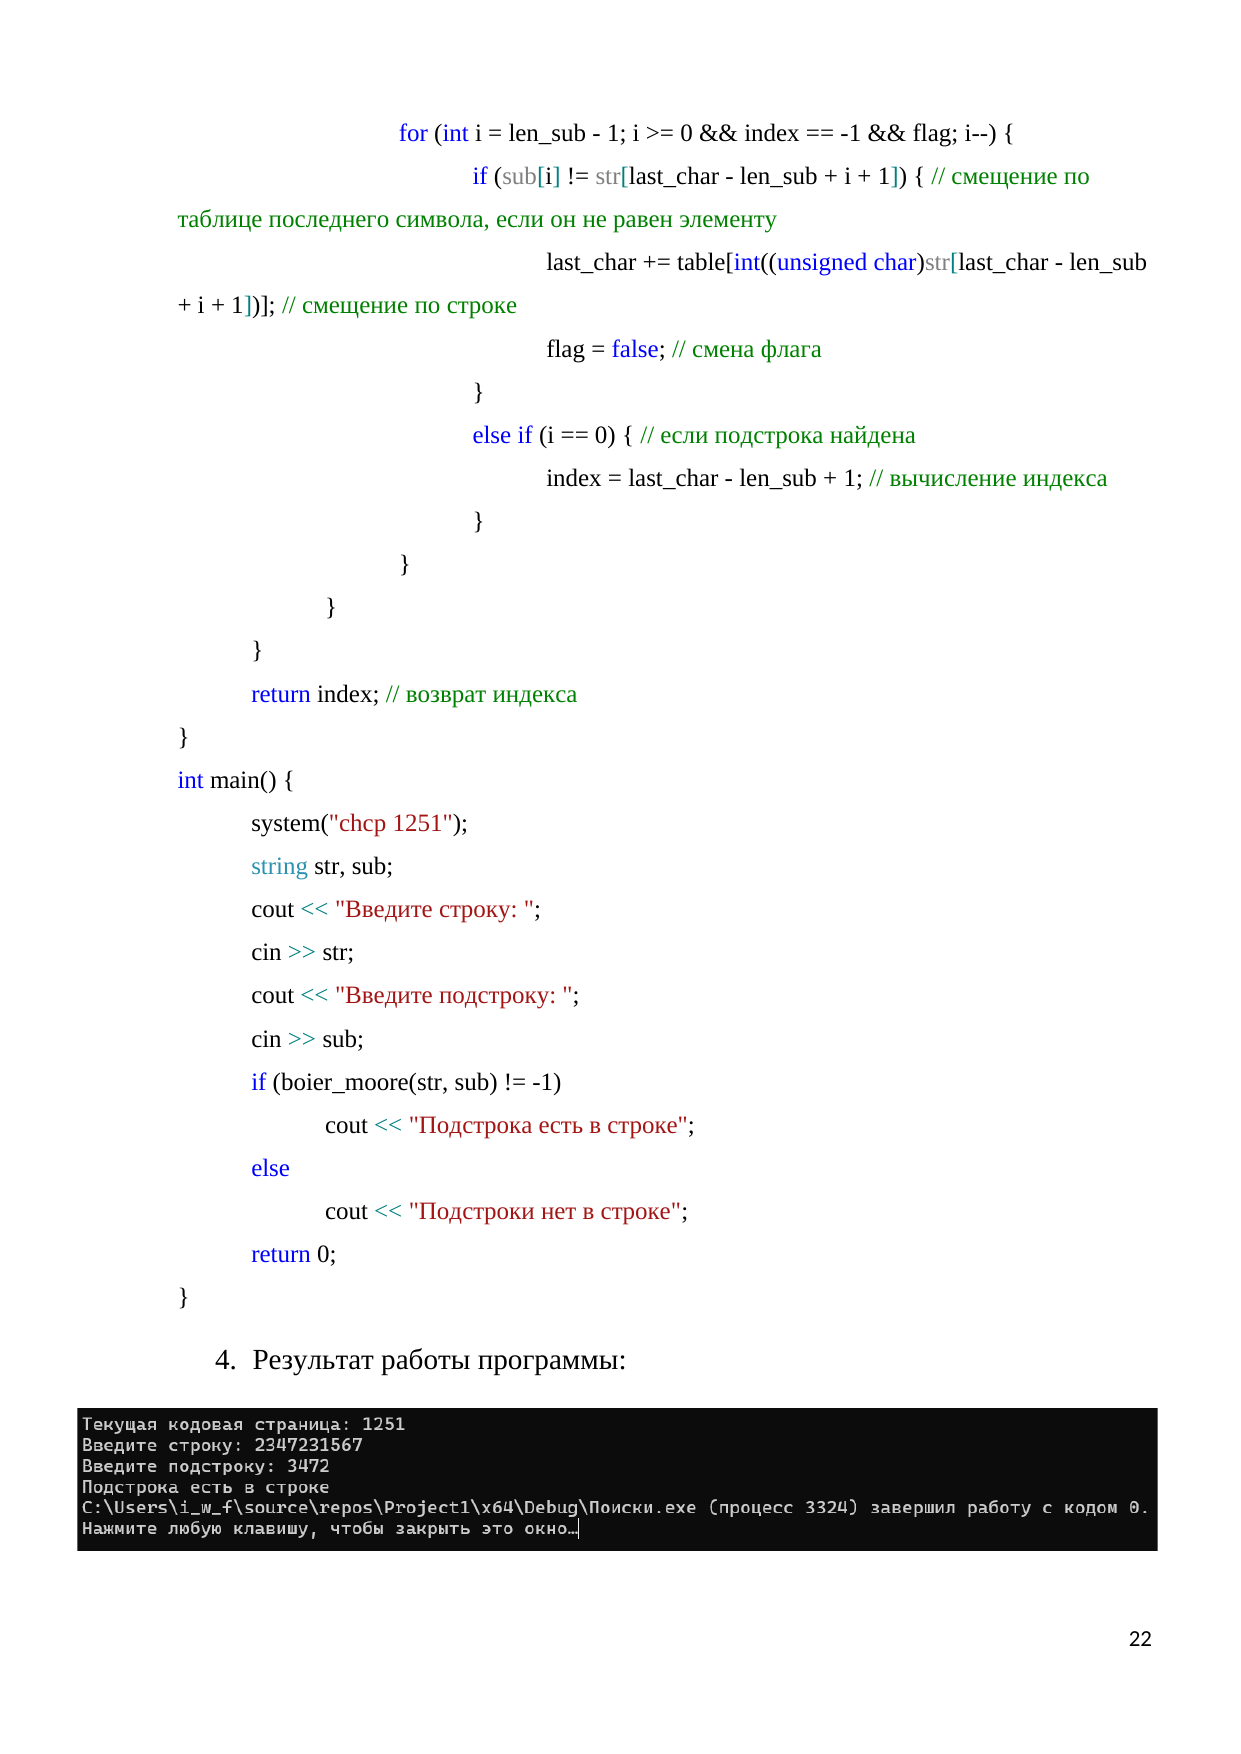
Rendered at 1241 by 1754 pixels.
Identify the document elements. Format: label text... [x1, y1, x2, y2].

text index = last_char - len_sub + 1; // вычисление индекса [177, 463, 1152, 492]
text system("chcp 1251"); [177, 808, 1152, 837]
text cout << "Введите подстроку: "; [177, 981, 1152, 1009]
text cout << "Введите строку: "; [177, 894, 1152, 923]
text cout << "Подстроки нет в строке"; [177, 1196, 1152, 1225]
list Результат работы программы: [215, 1342, 1152, 1376]
text cin >> sub; [177, 1024, 1152, 1052]
text } [177, 1282, 1152, 1311]
text return 0; [177, 1239, 1152, 1268]
text } [177, 549, 1152, 578]
text } [177, 592, 1152, 621]
text int main() { [177, 765, 1152, 794]
text flag = false; // смена флага [177, 334, 1152, 362]
text } [177, 722, 1152, 751]
text if (sub[i] != str[last_char - len_sub + i + 1]) { // смещение по таблице последнего символа, если он не равен элементу [177, 161, 1152, 233]
text for (int i = len_sub - 1; i >= 0 && index == -1 && flag; i--) { [177, 118, 1152, 147]
text else [177, 1153, 1152, 1182]
text if (boier_moore(str, sub) != -1) [177, 1067, 1152, 1096]
text string str, sub; [177, 851, 1152, 880]
text last_char += table[int((unsigned char)str[last_char - len_sub + i + 1])]; // смещение по строке [177, 247, 1152, 319]
text return index; // возврат индекса [177, 679, 1152, 707]
text cout << "Подстрока есть в строке"; [177, 1110, 1152, 1139]
text } [177, 636, 1152, 664]
text cin >> str; [177, 937, 1152, 966]
text else if (i == 0) { // если подстрока найдена [177, 420, 1152, 449]
picture [77, 1408, 1158, 1551]
text } [177, 377, 1152, 406]
text } [177, 506, 1152, 535]
